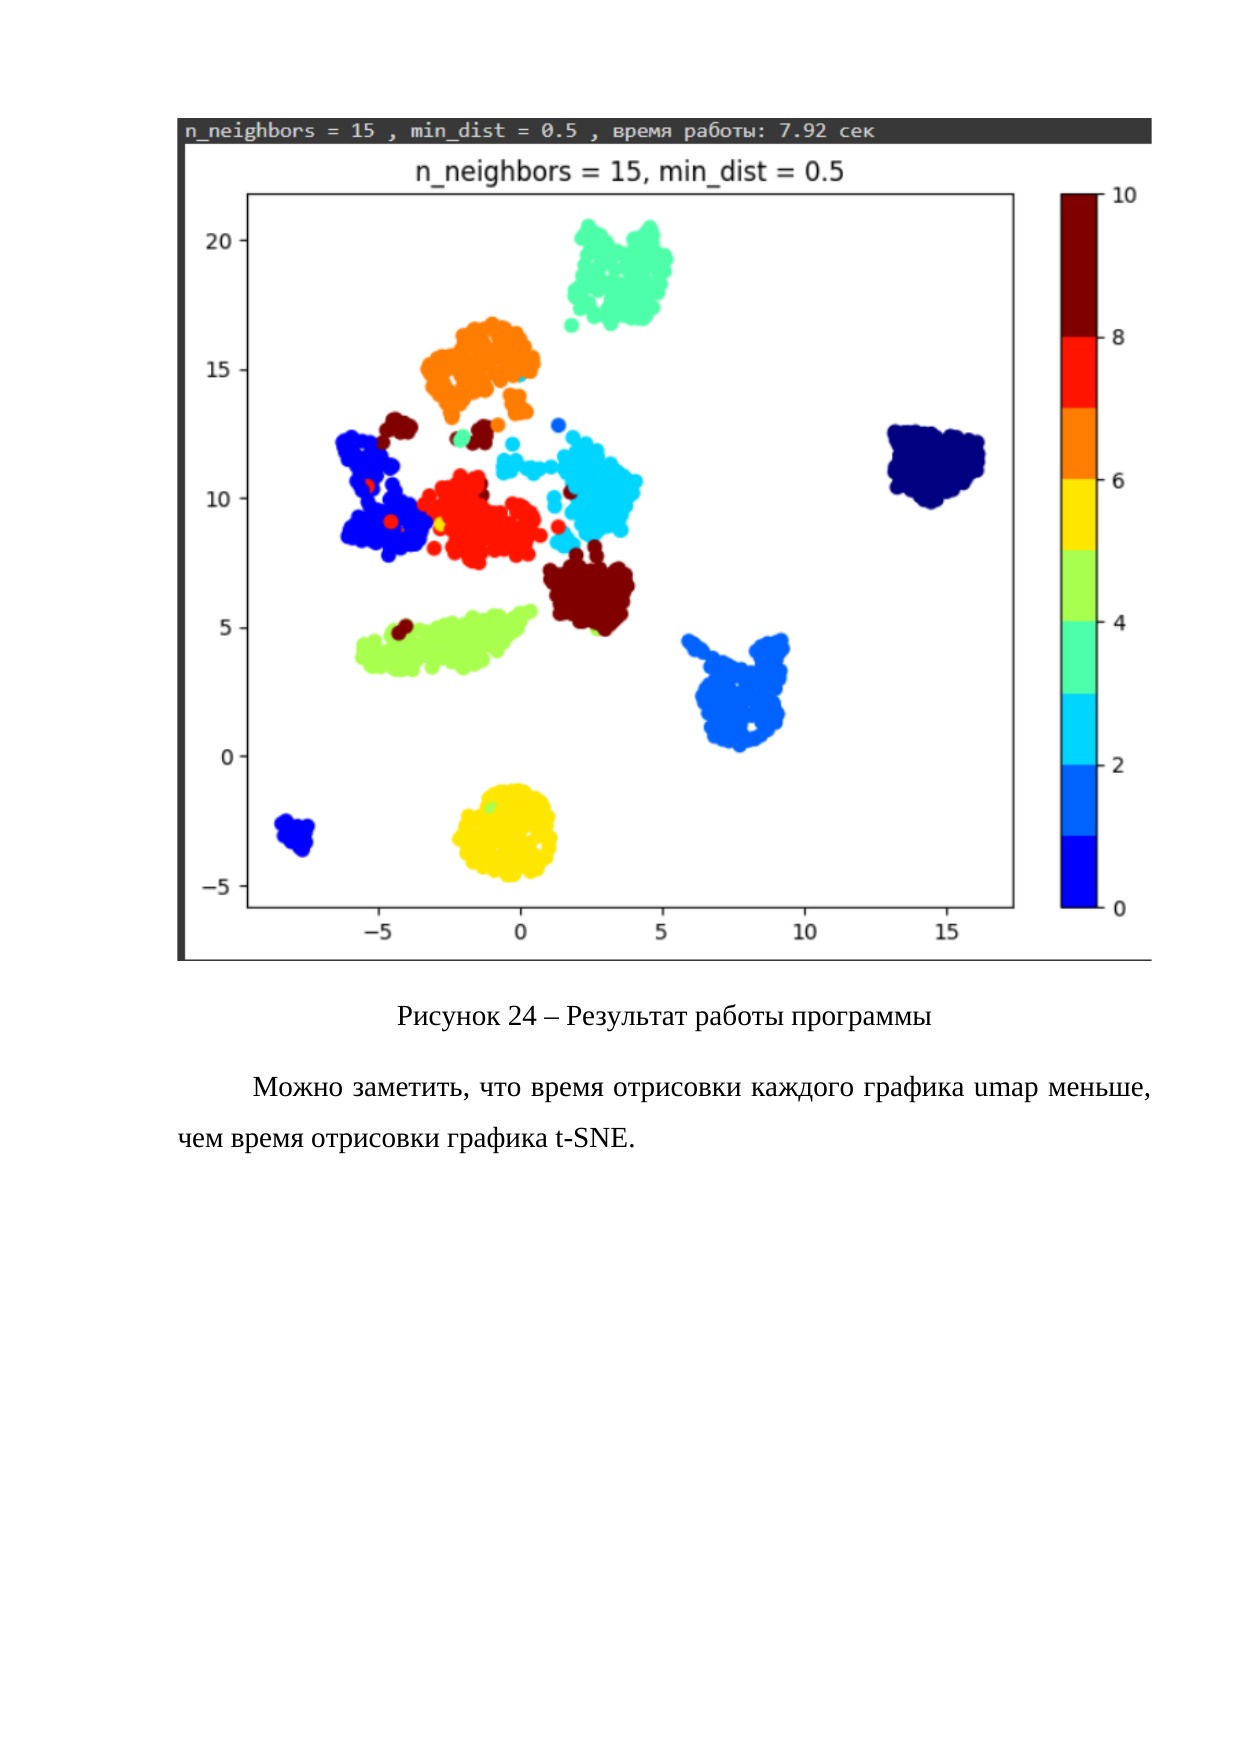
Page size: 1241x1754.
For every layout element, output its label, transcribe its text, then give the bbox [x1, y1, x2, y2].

text Можно заметить, что время отрисовки каждого графика umap меньше, чем время отрисовки графика t-SNE. [177, 1069, 1152, 1153]
picture [177, 118, 1152, 961]
text Рисунок 24 – Результат работы программы [177, 998, 1152, 1032]
